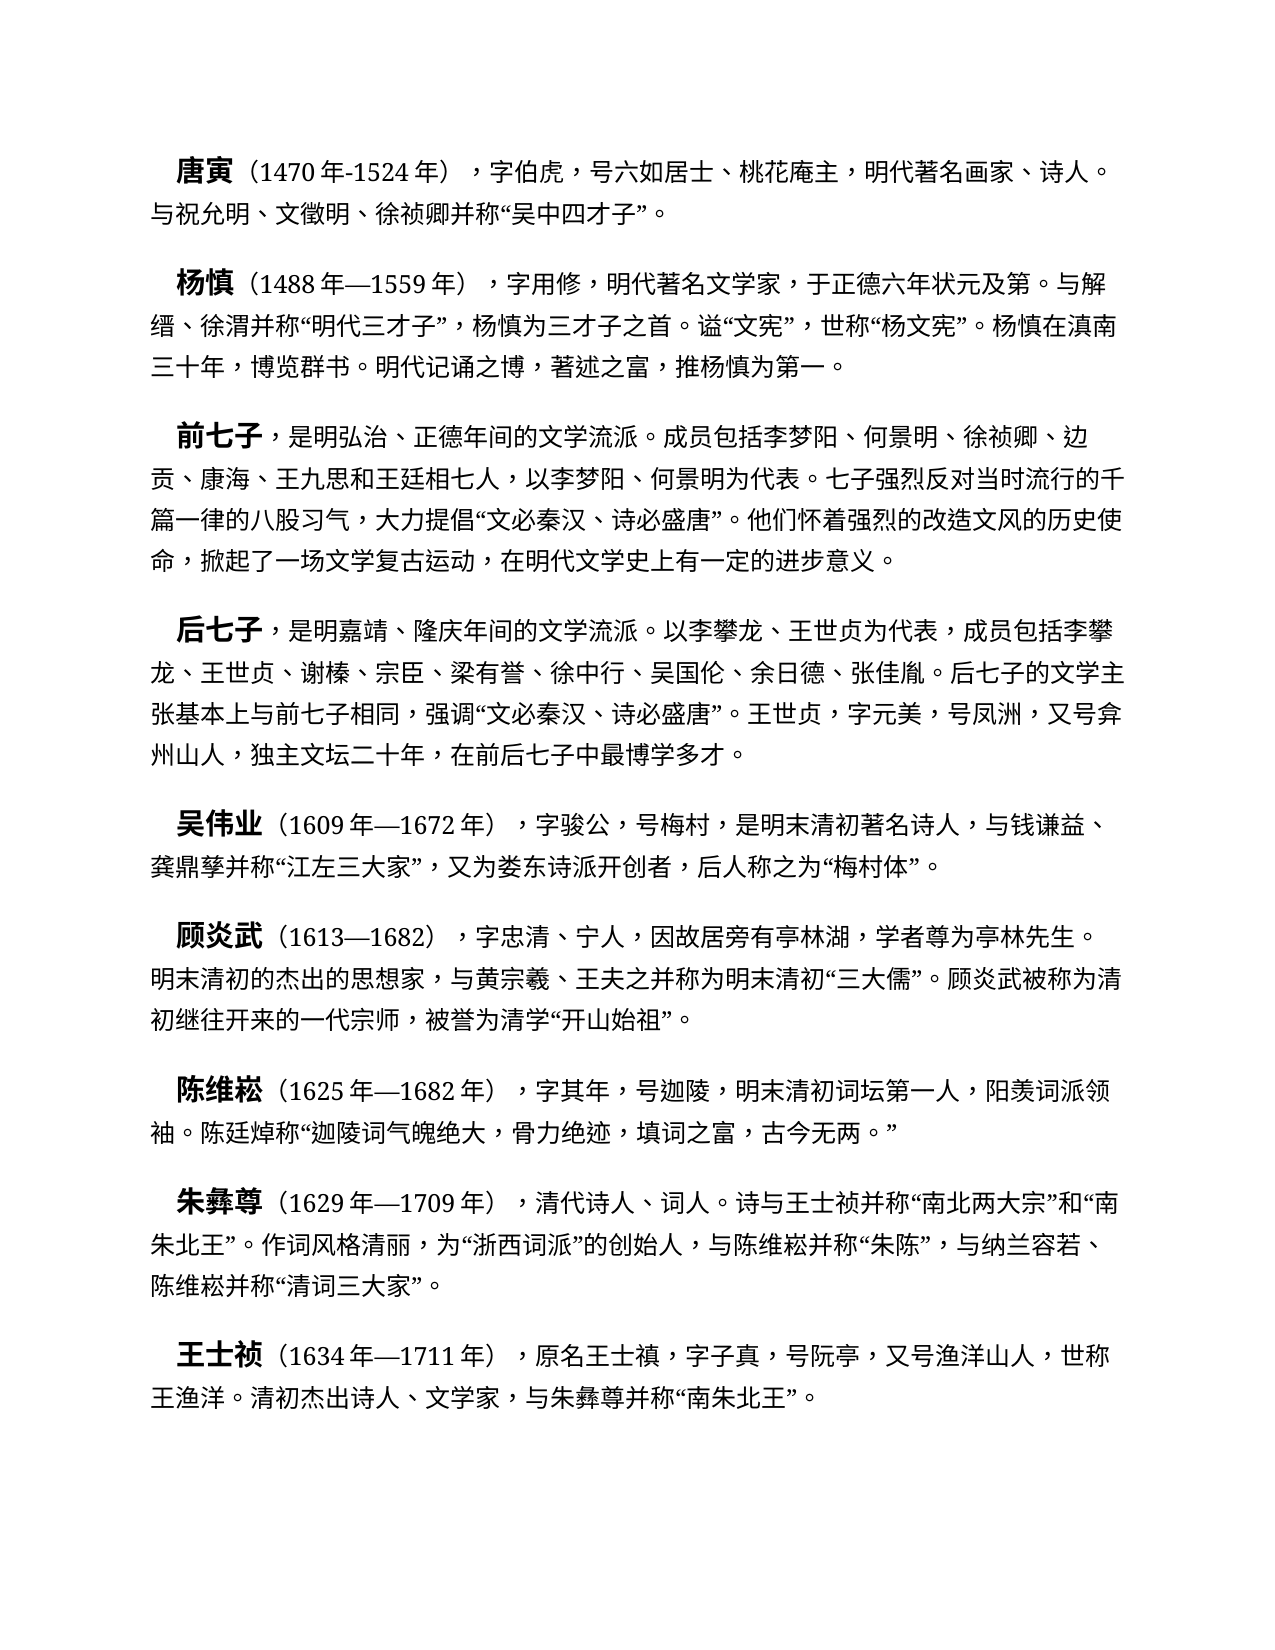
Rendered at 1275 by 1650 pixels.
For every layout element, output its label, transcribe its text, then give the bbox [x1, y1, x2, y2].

text 顾炎武（1613—1682），字忠清、宁人，因故居旁有亭林湖，学者尊为亭林先生。明末清初的杰出的思想家，与黄宗羲、王夫之并称为明末清初“三大儒”。顾炎武被称为清初继往开来的一代宗师，被誉为清学“开山始祖”。 [150, 916, 1125, 1037]
text 陈维崧（1625年—1682年），字其年，号迦陵，明末清初词坛第一人，阳羡词派领袖。陈廷焯称“迦陵词气魄绝大，骨力绝迹，填词之富，古今无两。” [150, 1069, 1125, 1149]
text 吴伟业（1609年—1672年），字骏公，号梅村，是明末清初著名诗人，与钱谦益、龚鼎孳并称“江左三大家”，又为娄东诗派开创者，后人称之为“梅村体”。 [150, 803, 1125, 884]
text 唐寅（1470年-1524年），字伯虎，号六如居士、桃花庵主，明代著名画家、诗人。与祝允明、文徵明、徐祯卿并称“吴中四才子”。 [150, 150, 1125, 231]
text 王士祯（1634年—1711年），原名王士禛，字子真，号阮亭，又号渔洋山人，世称王渔洋。清初杰出诗人、文学家，与朱彝尊并称“南朱北王”。 [150, 1334, 1125, 1415]
text 杨慎（1488年—1559年），字用修，明代著名文学家，于正德六年状元及第。与解缙、徐渭并称“明代三才子”，杨慎为三才子之首。谥“文宪”，世称“杨文宪”。杨慎在滇南三十年，博览群书。明代记诵之博，著述之富，推杨慎为第一。 [150, 262, 1125, 384]
text 后七子，是明嘉靖、隆庆年间的文学流派。以李攀龙、王世贞为代表，成员包括李攀龙、王世贞、谢榛、宗臣、梁有誉、徐中行、吴国伦、余日德、张佳胤。后七子的文学主张基本上与前七子相同，强调“文必秦汉、诗必盛唐”。王世贞，字元美，号凤洲，又号弇州山人，独主文坛二十年，在前后七子中最博学多才。 [150, 609, 1125, 772]
text 朱彝尊（1629年—1709年），清代诗人、词人。诗与王士祯并称“南北两大宗”和“南朱北王”。作词风格清丽，为“浙西词派”的创始人，与陈维崧并称“朱陈”，与纳兰容若、陈维崧并称“清词三大家”。 [150, 1181, 1125, 1302]
text 前七子，是明弘治、正德年间的文学流派。成员包括李梦阳、何景明、徐祯卿、边贡、康海、王九思和王廷相七人，以李梦阳、何景明为代表。七子强烈反对当时流行的千篇一律的八股习气，大力提倡“文必秦汉、诗必盛唐”。他们怀着强烈的改造文风的历史使命，掀起了一场文学复古运动，在明代文学史上有一定的进步意义。 [150, 415, 1125, 578]
